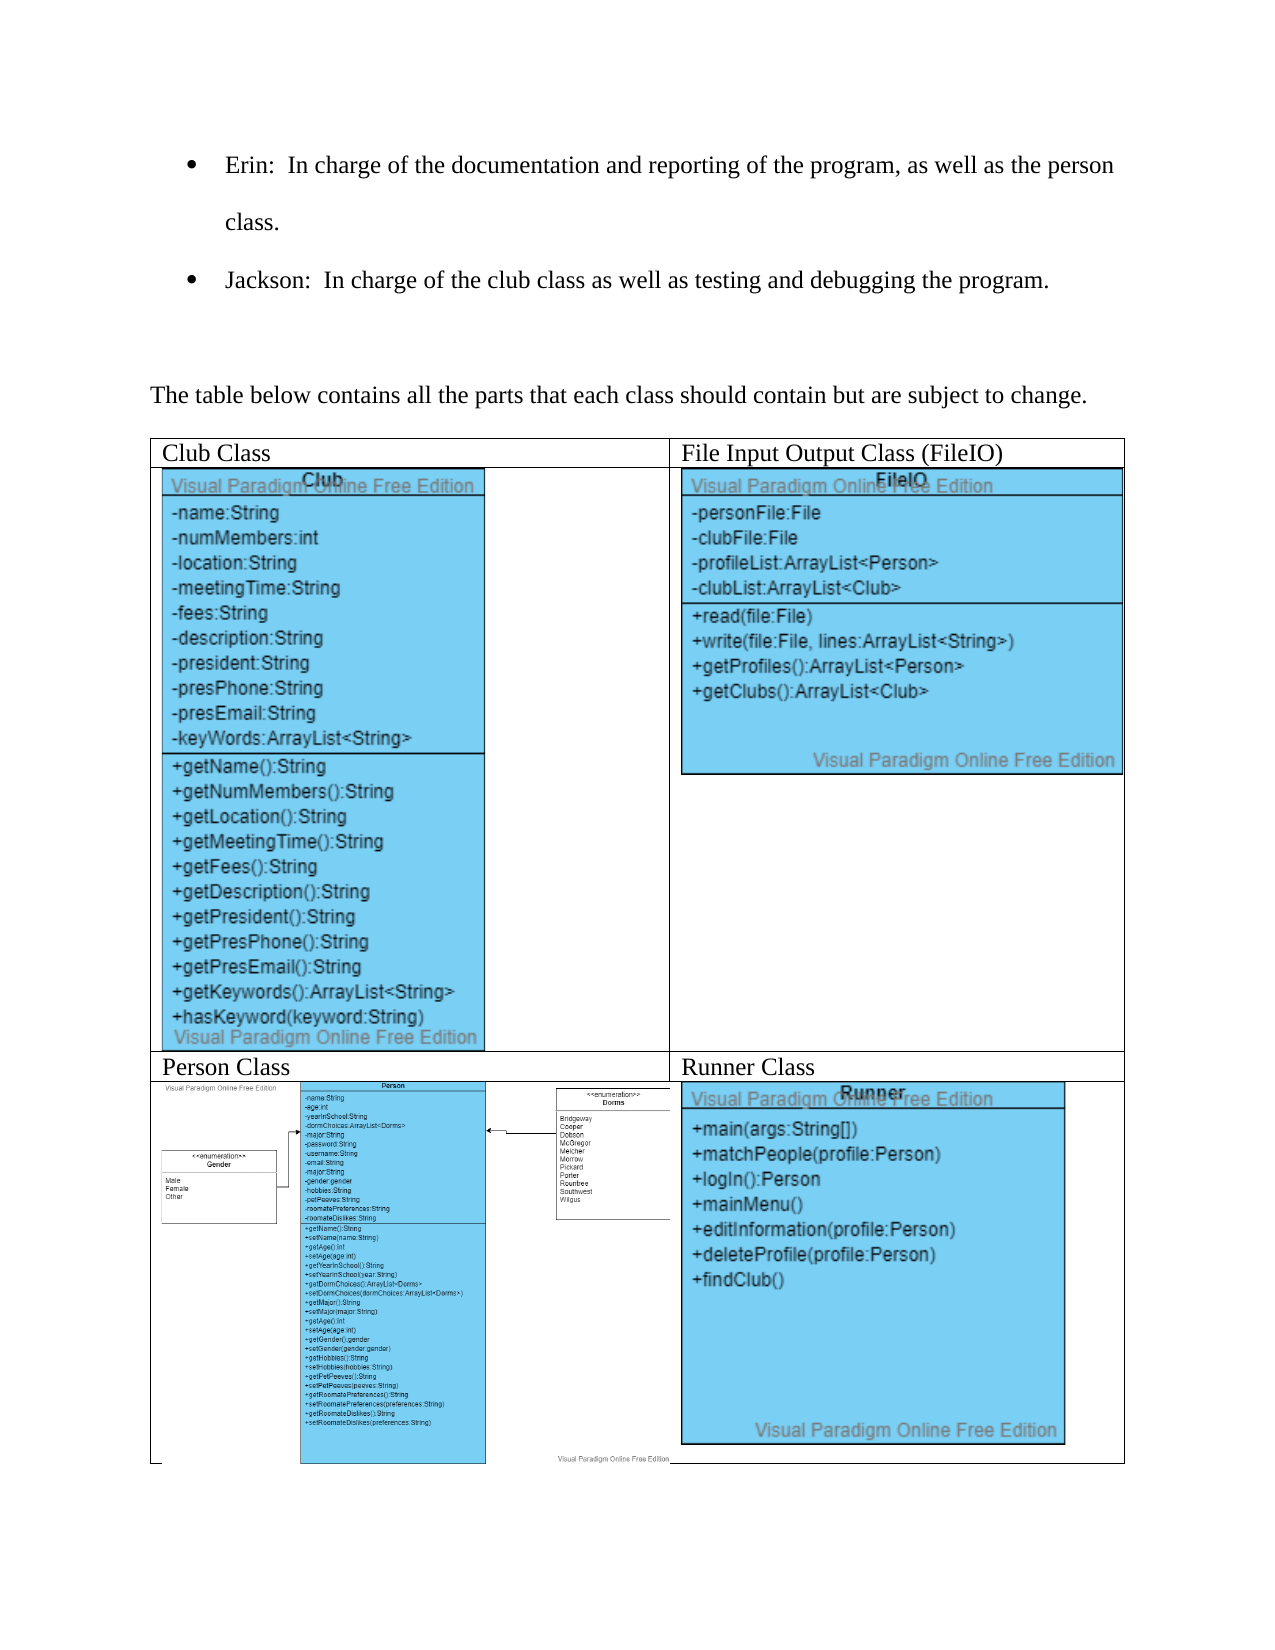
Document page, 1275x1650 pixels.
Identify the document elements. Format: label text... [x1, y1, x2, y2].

picture [681, 468, 1124, 775]
table_cell [151, 1082, 161, 1463]
table_header File Input Output Class (FileIO) [670, 439, 1124, 467]
text The table below contains all the parts that each class should contain but are subject to change. [150, 380, 1125, 409]
table_header Club Class [151, 439, 669, 467]
table_cell Runner Class [670, 1052, 1124, 1081]
table_cell [670, 1082, 1124, 1463]
table_cell [151, 468, 161, 1051]
table_cell Person Class [151, 1052, 669, 1081]
picture [681, 1082, 1066, 1445]
picture [161, 1082, 670, 1464]
list Erin: In charge of the documentation and reporting of the program, as well as the person class. [187, 150, 1125, 236]
table_cell [670, 468, 1124, 1051]
picture [161, 468, 486, 1052]
list Jackson: In charge of the club class as well as testing and debugging the program. [187, 265, 1125, 294]
table_cell [486, 468, 669, 1051]
